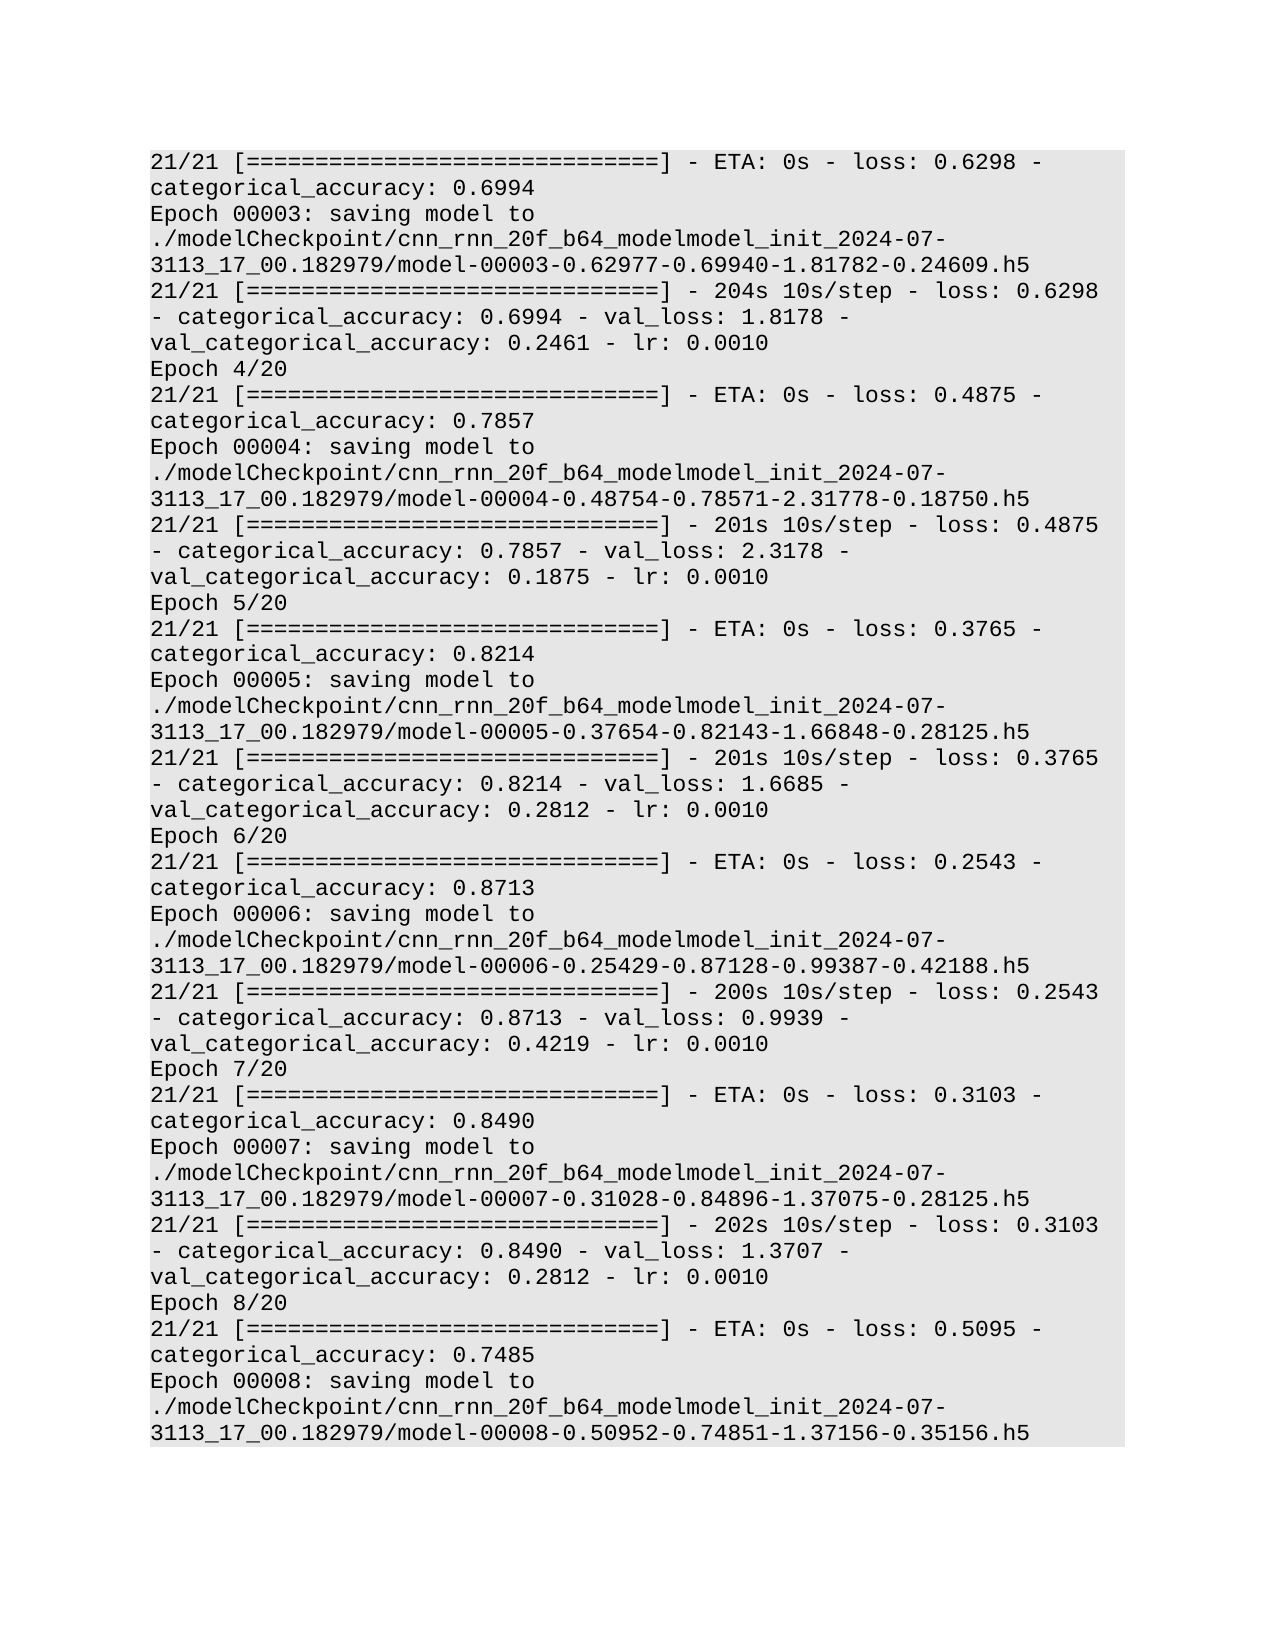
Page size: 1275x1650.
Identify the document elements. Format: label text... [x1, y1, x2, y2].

text Epoch 4/20 [150, 357, 1125, 383]
text Epoch 5/20 [150, 591, 1125, 617]
text 21/21 [==============================] - 201s 10s/step - loss: 0.3765 - categorical_accuracy: 0.8214 - val_loss: 1.6685 - val_categorical_accuracy: 0.2812 - lr: 0.0010 [150, 747, 1125, 824]
text 21/21 [==============================] - ETA: 0s - loss: 0.3765 - categorical_accuracy: 0.8214 [150, 617, 1125, 669]
text 21/21 [==============================] - 200s 10s/step - loss: 0.2543 - categorical_accuracy: 0.8713 - val_loss: 0.9939 - val_categorical_accuracy: 0.4219 - lr: 0.0010 [150, 980, 1125, 1058]
text Epoch 00005: saving model to ./modelCheckpoint/cnn_rnn_20f_b64_modelmodel_init_2024-07-3113_17_00.182979/model-00005-0.37654-0.82143-1.66848-0.28125.h5 [150, 669, 1125, 747]
text 21/21 [==============================] - 202s 10s/step - loss: 0.3103 - categorical_accuracy: 0.8490 - val_loss: 1.3707 - val_categorical_accuracy: 0.2812 - lr: 0.0010 [150, 1213, 1125, 1291]
text Epoch 00008: saving model to ./modelCheckpoint/cnn_rnn_20f_b64_modelmodel_init_2024-07-3113_17_00.182979/model-00008-0.50952-0.74851-1.37156-0.35156.h5 [150, 1369, 1125, 1447]
text 21/21 [==============================] - ETA: 0s - loss: 0.3103 - categorical_accuracy: 0.8490 [150, 1084, 1125, 1136]
text 21/21 [==============================] - ETA: 0s - loss: 0.5095 - categorical_accuracy: 0.7485 [150, 1317, 1125, 1369]
text 21/21 [==============================] - ETA: 0s - loss: 0.6298 - categorical_accuracy: 0.6994 [150, 150, 1125, 202]
text 21/21 [==============================] - ETA: 0s - loss: 0.2543 - categorical_accuracy: 0.8713 [150, 850, 1125, 902]
text 21/21 [==============================] - 201s 10s/step - loss: 0.4875 - categorical_accuracy: 0.7857 - val_loss: 2.3178 - val_categorical_accuracy: 0.1875 - lr: 0.0010 [150, 513, 1125, 591]
text Epoch 00004: saving model to ./modelCheckpoint/cnn_rnn_20f_b64_modelmodel_init_2024-07-3113_17_00.182979/model-00004-0.48754-0.78571-2.31778-0.18750.h5 [150, 435, 1125, 513]
text Epoch 00006: saving model to ./modelCheckpoint/cnn_rnn_20f_b64_modelmodel_init_2024-07-3113_17_00.182979/model-00006-0.25429-0.87128-0.99387-0.42188.h5 [150, 902, 1125, 980]
text 21/21 [==============================] - ETA: 0s - loss: 0.4875 - categorical_accuracy: 0.7857 [150, 383, 1125, 435]
text 21/21 [==============================] - 204s 10s/step - loss: 0.6298 - categorical_accuracy: 0.6994 - val_loss: 1.8178 - val_categorical_accuracy: 0.2461 - lr: 0.0010 [150, 280, 1125, 357]
text Epoch 8/20 [150, 1291, 1125, 1317]
text Epoch 7/20 [150, 1058, 1125, 1084]
text Epoch 00007: saving model to ./modelCheckpoint/cnn_rnn_20f_b64_modelmodel_init_2024-07-3113_17_00.182979/model-00007-0.31028-0.84896-1.37075-0.28125.h5 [150, 1136, 1125, 1213]
text Epoch 6/20 [150, 824, 1125, 850]
text Epoch 00003: saving model to ./modelCheckpoint/cnn_rnn_20f_b64_modelmodel_init_2024-07-3113_17_00.182979/model-00003-0.62977-0.69940-1.81782-0.24609.h5 [150, 202, 1125, 280]
